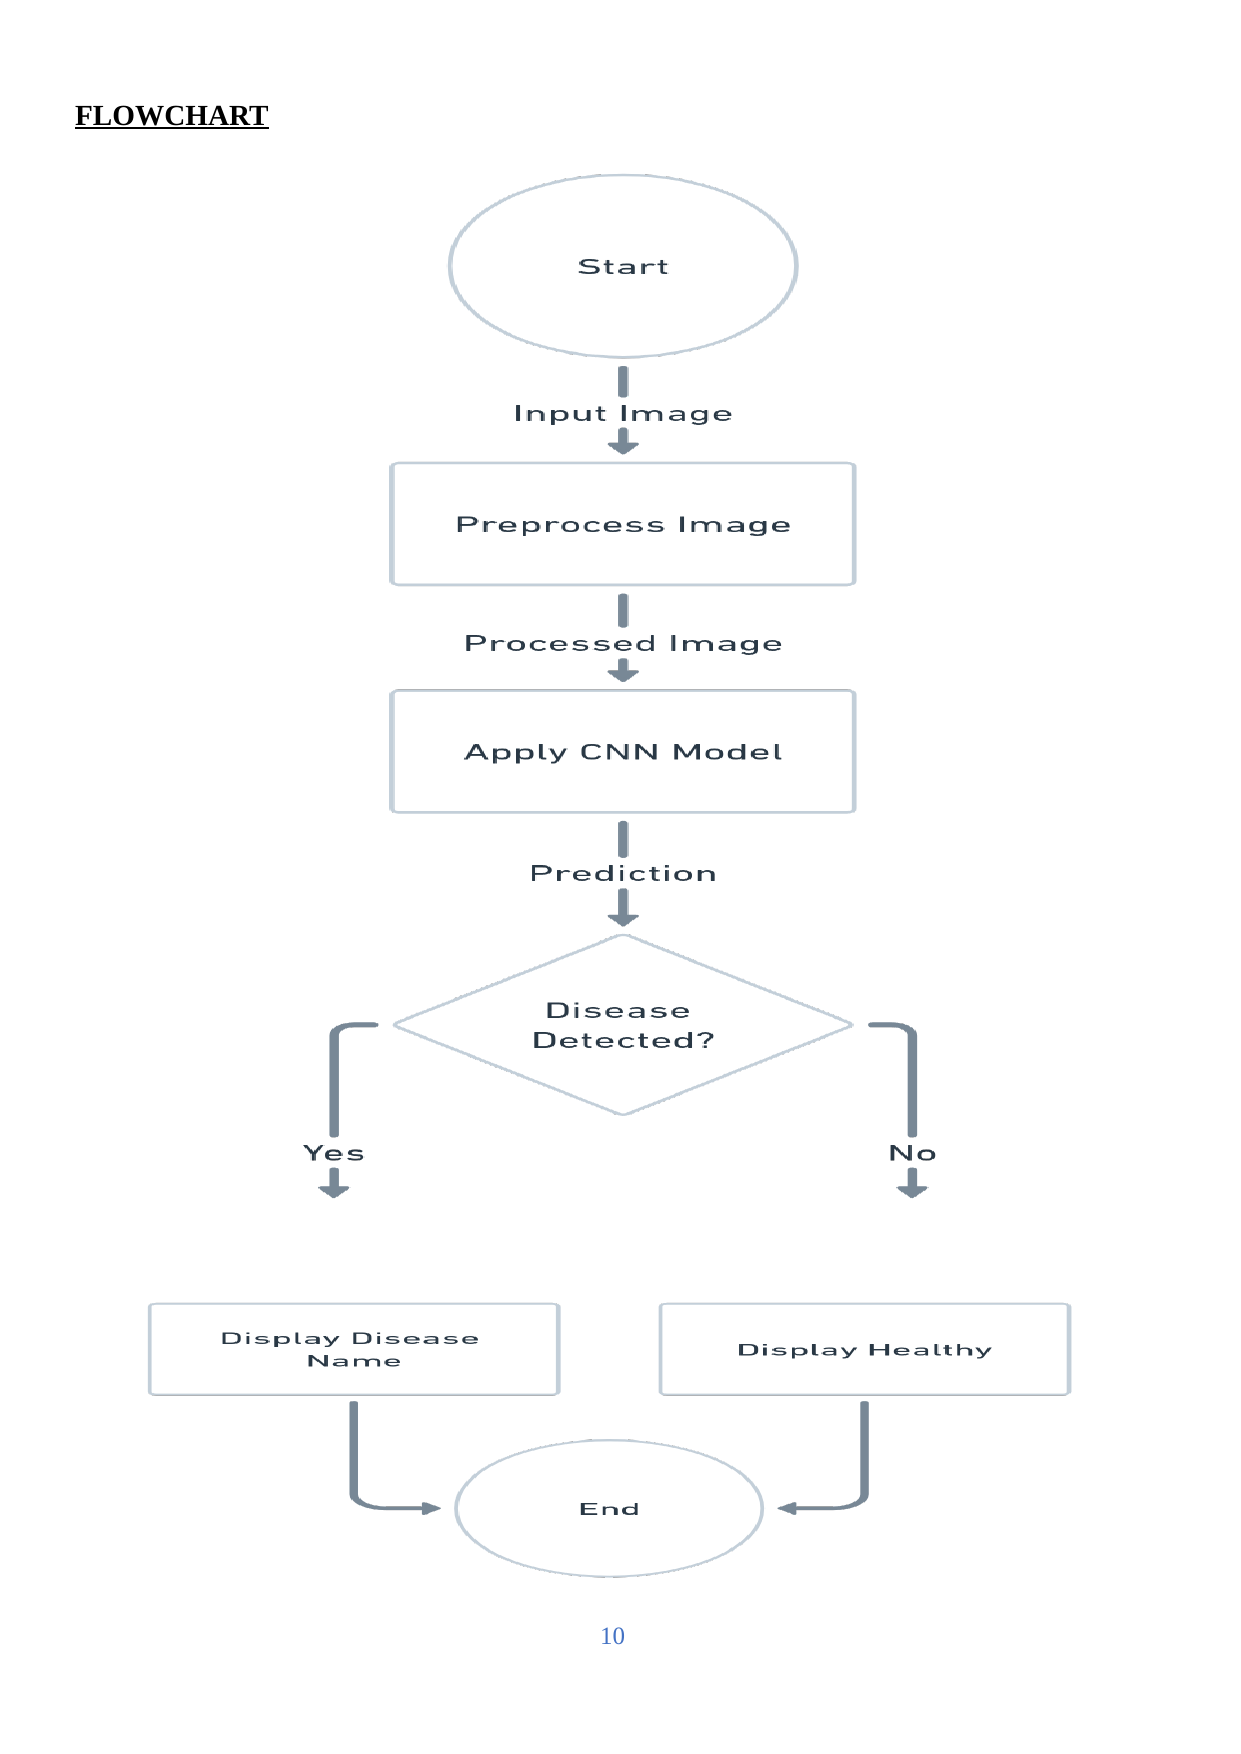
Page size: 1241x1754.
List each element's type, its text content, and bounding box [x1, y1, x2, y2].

picture [129, 1294, 1112, 1586]
text FLOWCHART [75, 75, 1165, 131]
picture [267, 162, 973, 1264]
